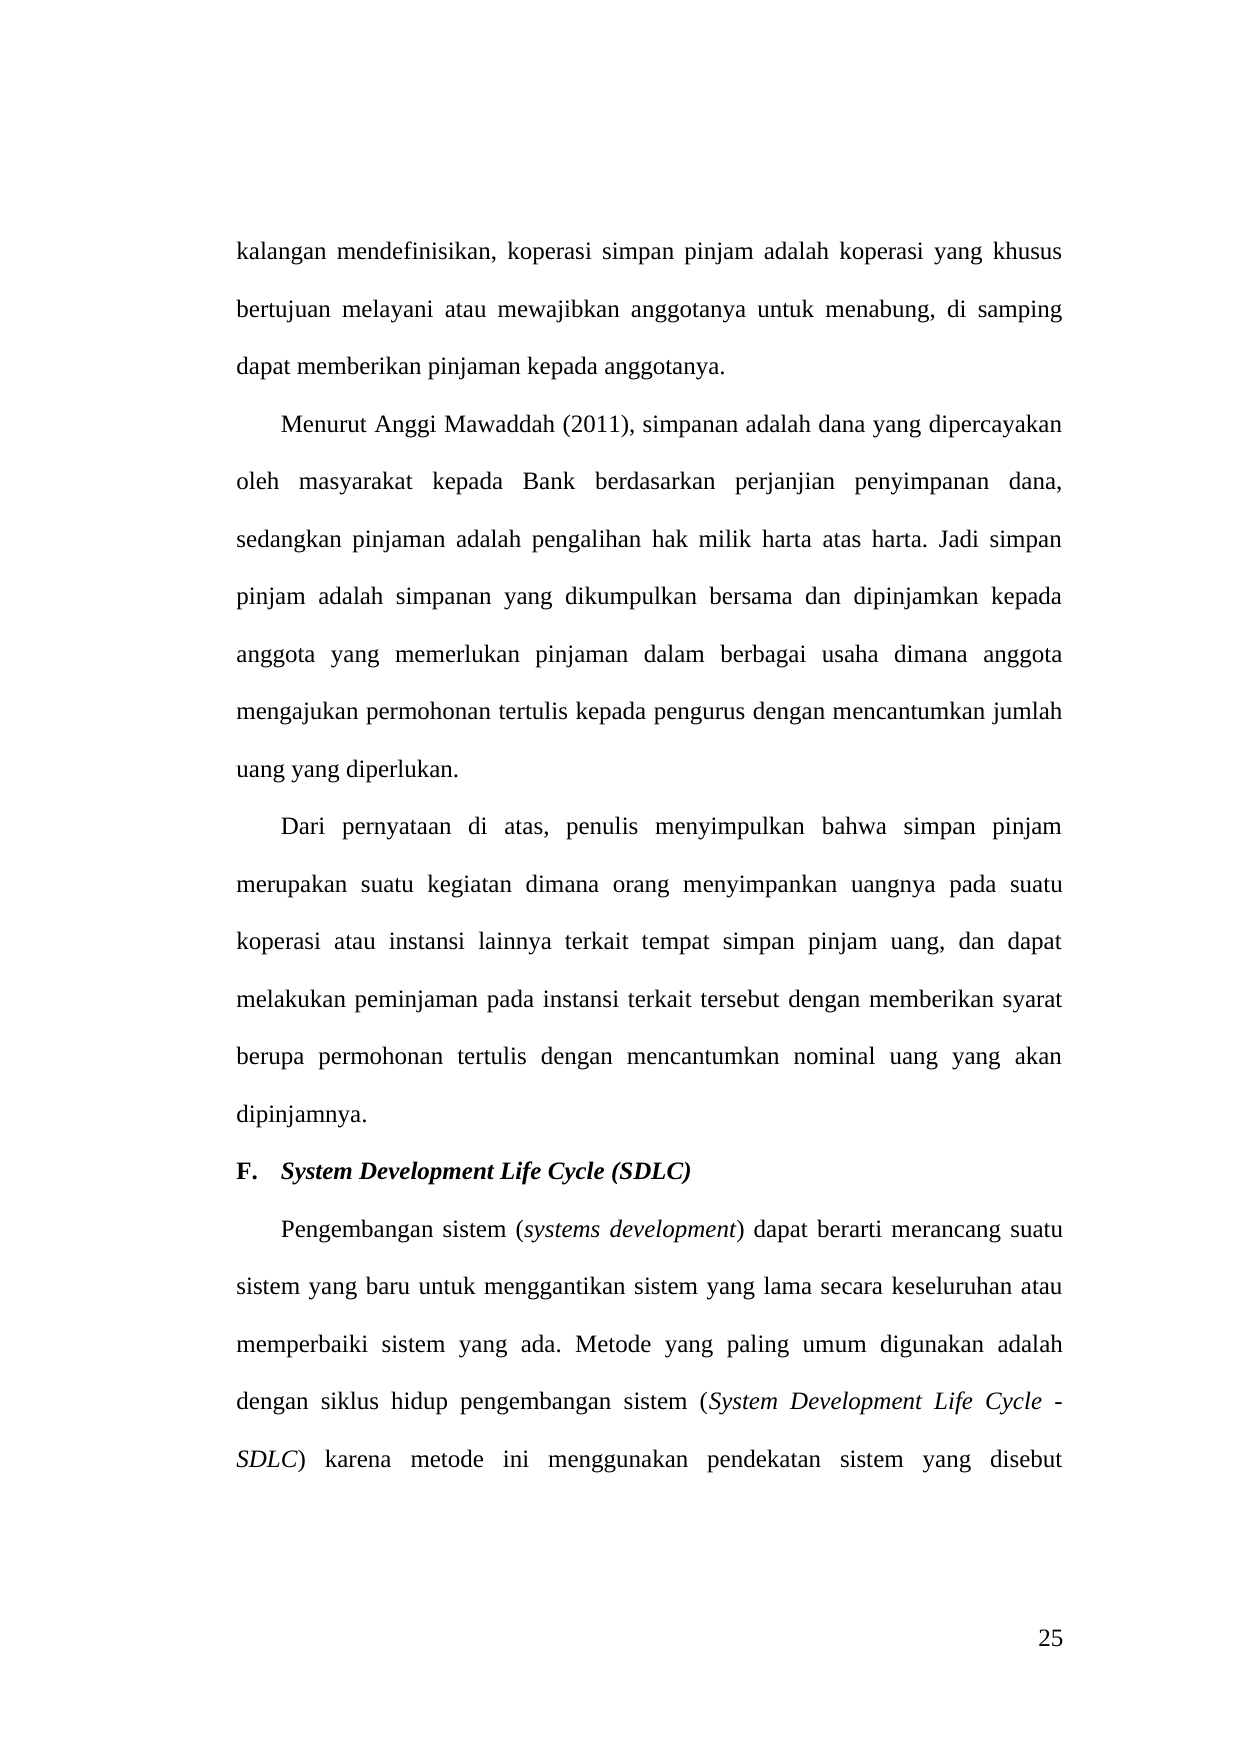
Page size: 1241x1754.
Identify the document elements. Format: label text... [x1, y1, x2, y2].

subtitle System Development Life Cycle (SDLC) [236, 1156, 1063, 1185]
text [236, 236, 1063, 380]
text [236, 1214, 1063, 1472]
text Dari pernyataan di atas, penulis menyimpulkan bahwa simpan pinjam merupakan suatu kegiatan dimana orang menyimpankan uangnya pada suatu koperasi atau instansi lainnya terkait tempat simpan pinjam uang, dan dapat melakukan peminjaman pada instansi terkait tersebut dengan memberikan syarat berupa permohonan tertulis dengan mencantumkan nominal uang yang akan dipinjamnya. [236, 811, 1063, 1127]
text Menurut Anggi Mawaddah (2011), simpanan adalah dana yang dipercayakan oleh masyarakat kepada Bank berdasarkan perjanjian penyimpanan dana, sedangkan pinjaman adalah pengalihan hak milik harta atas harta. Jadi simpan pinjam adalah simpanan yang dikumpulkan bersama dan dipinjamkan kepada anggota yang memerlukan pinjaman dalam berbagai usaha dimana anggota mengajukan permohonan tertulis kepada pengurus dengan mencantumkan jumlah uang yang diperlukan. [236, 409, 1063, 782]
